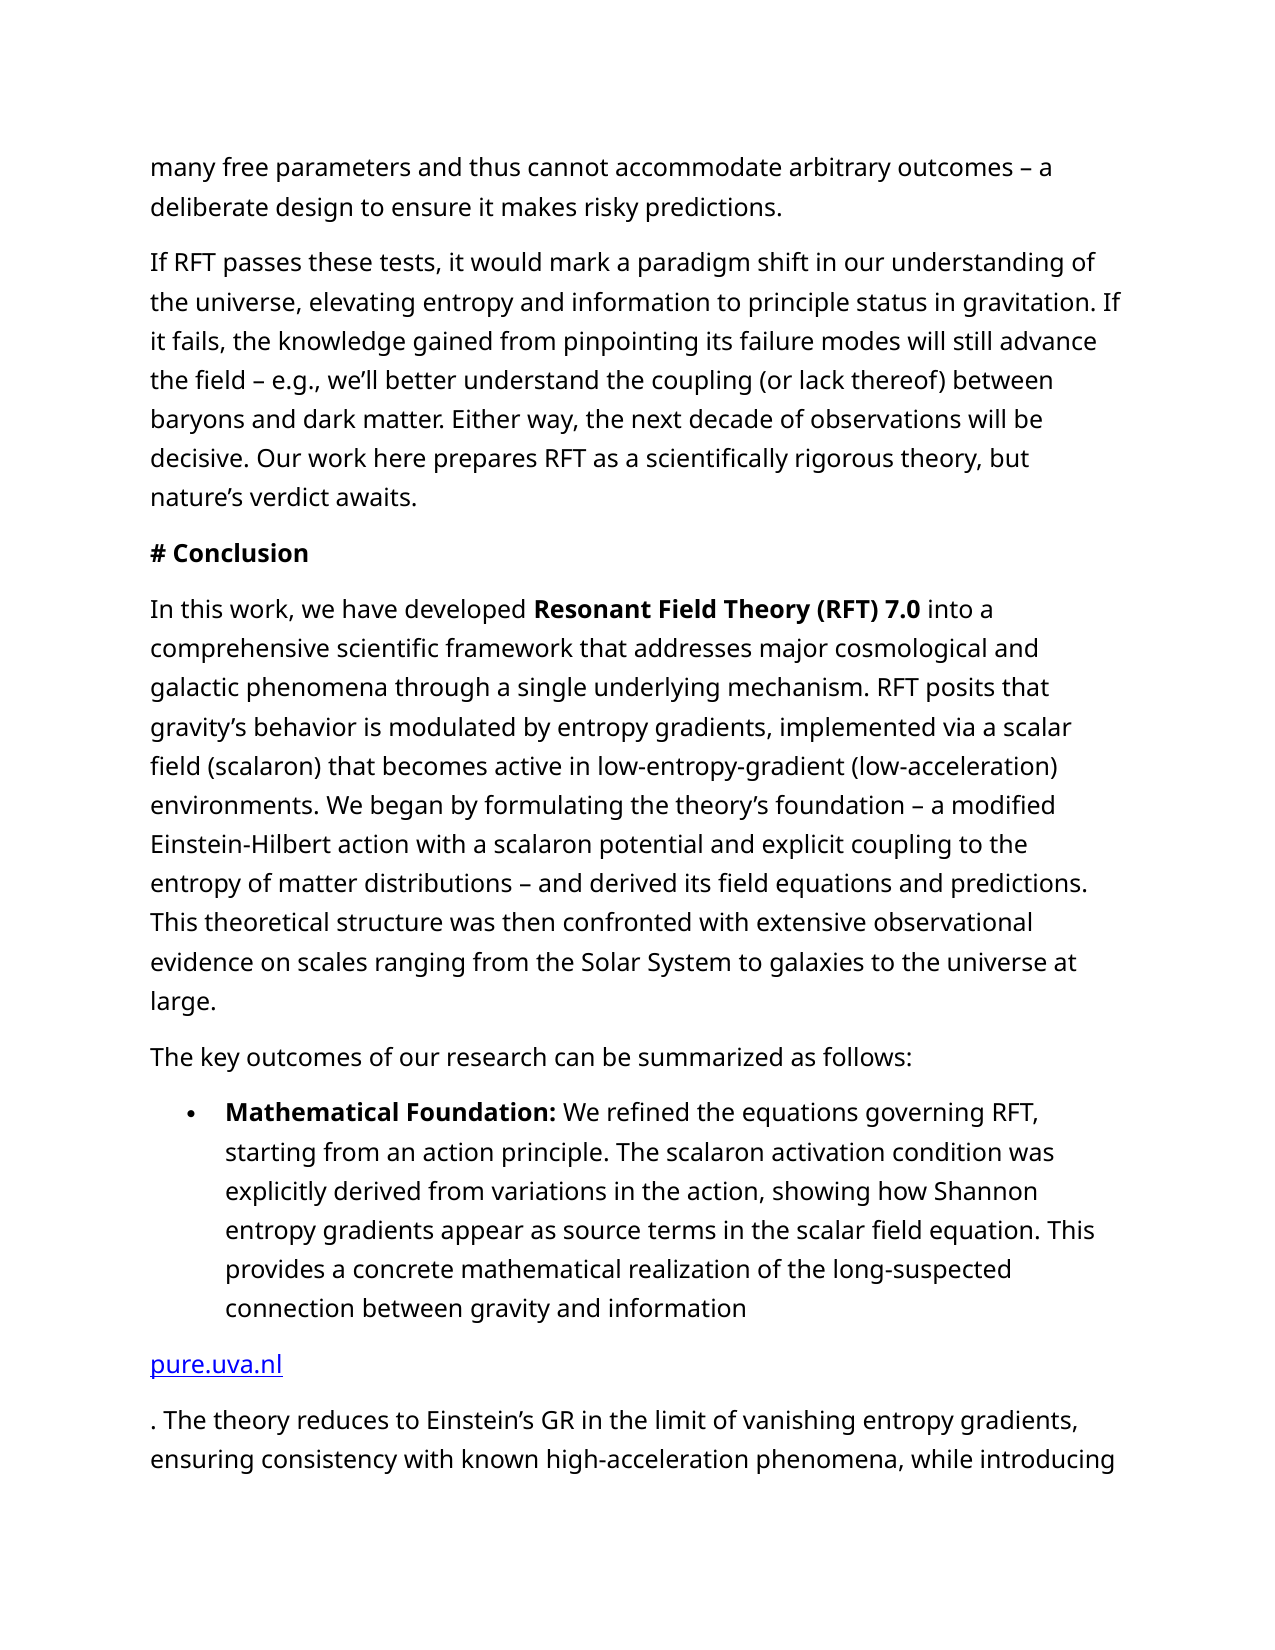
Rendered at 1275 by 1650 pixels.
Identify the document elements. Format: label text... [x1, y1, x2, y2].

text pure.uva.nl [150, 1347, 1125, 1381]
text If RFT passes these tests, it would mark a paradigm shift in our understanding of the universe, elevating entropy and information to principle status in gravitation. If it fails, the knowledge gained from pinpointing its failure modes will still advance the field – e.g., we’ll better understand the coupling (or lack thereof) between baryons and dark matter. Either way, the next decade of observations will be decisive. Our work here prepares RFT as a scientifically rigorous theory, but nature’s verdict awaits. [150, 245, 1125, 514]
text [150, 150, 1125, 223]
text The key outcomes of our research can be summarized as follows: [150, 1039, 1125, 1073]
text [150, 1402, 1125, 1476]
text In this work, we have developed Resonant Field Theory (RFT) 7.0 into a comprehensive scientific framework that addresses major cosmological and galactic phenomena through a single underlying mechanism. RFT posits that gravity’s behavior is modulated by entropy gradients, implemented via a scalar field (scalaron) that becomes active in low-entropy-gradient (low-acceleration) environments. We began by formulating the theory’s foundation – a modified Einstein-Hilbert action with a scalaron potential and explicit coupling to the entropy of matter distributions – and derived its field equations and predictions. This theoretical structure was then confronted with extensive observational evidence on scales ranging from the Solar System to galaxies to the universe at large. [150, 592, 1125, 1017]
text # Conclusion [150, 536, 1125, 570]
list Mathematical Foundation: We refined the equations governing RFT, starting from an action principle. The scalaron activation condition was explicitly derived from variations in the action, showing how Shannon entropy gradients appear as source terms in the scalar field equation. This provides a concrete mathematical realization of the long-suspected connection between gravity and information​ [187, 1095, 1125, 1325]
